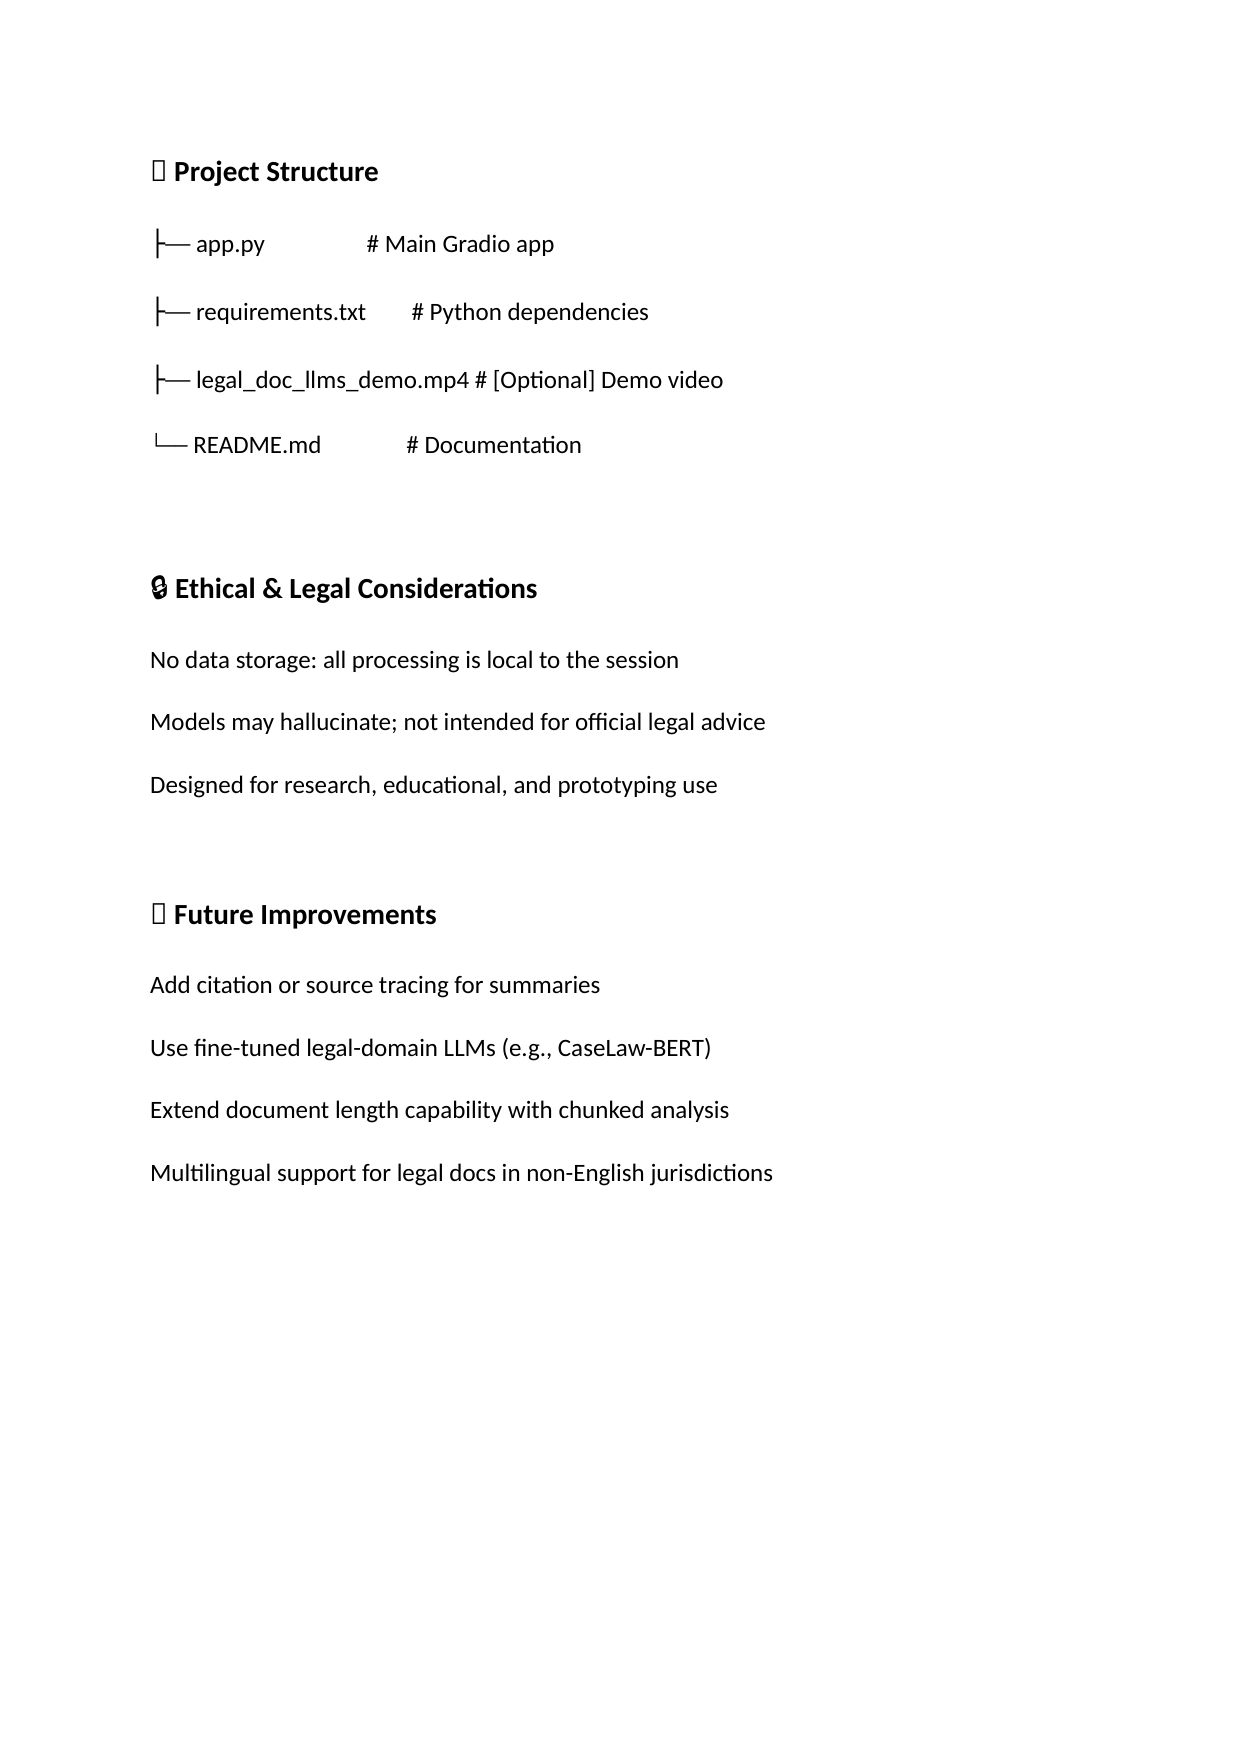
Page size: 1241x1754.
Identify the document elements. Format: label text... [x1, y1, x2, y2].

text Use fine-tuned legal-domain LLMs (e.g., CaseLaw-BERT) [150, 1032, 1090, 1063]
text ├── legal_doc_llms_demo.mp4 # [Optional] Demo video [150, 362, 1090, 396]
text ├── requirements.txt # Python dependencies [150, 294, 1090, 328]
text ├── app.py # Main Gradio app [150, 226, 1090, 260]
text └── README.md # Documentation [150, 429, 1090, 460]
text 📁 Project Structure [150, 150, 1090, 190]
text Extend document length capability with chunked analysis [150, 1094, 1090, 1125]
text Designed for research, educational, and prototyping use [150, 769, 1090, 799]
text 🔒 Ethical & Legal Considerations [150, 568, 1090, 607]
text Add citation or source tracing for summaries [150, 970, 1090, 1000]
text Models may hallucinate; not intended for official legal advice [150, 706, 1090, 737]
text Multilingual support for legal docs in non-English jurisdictions [150, 1157, 1090, 1187]
text 📌 Future Improvements [150, 893, 1090, 933]
text No data storage: all processing is local to the session [150, 644, 1090, 674]
